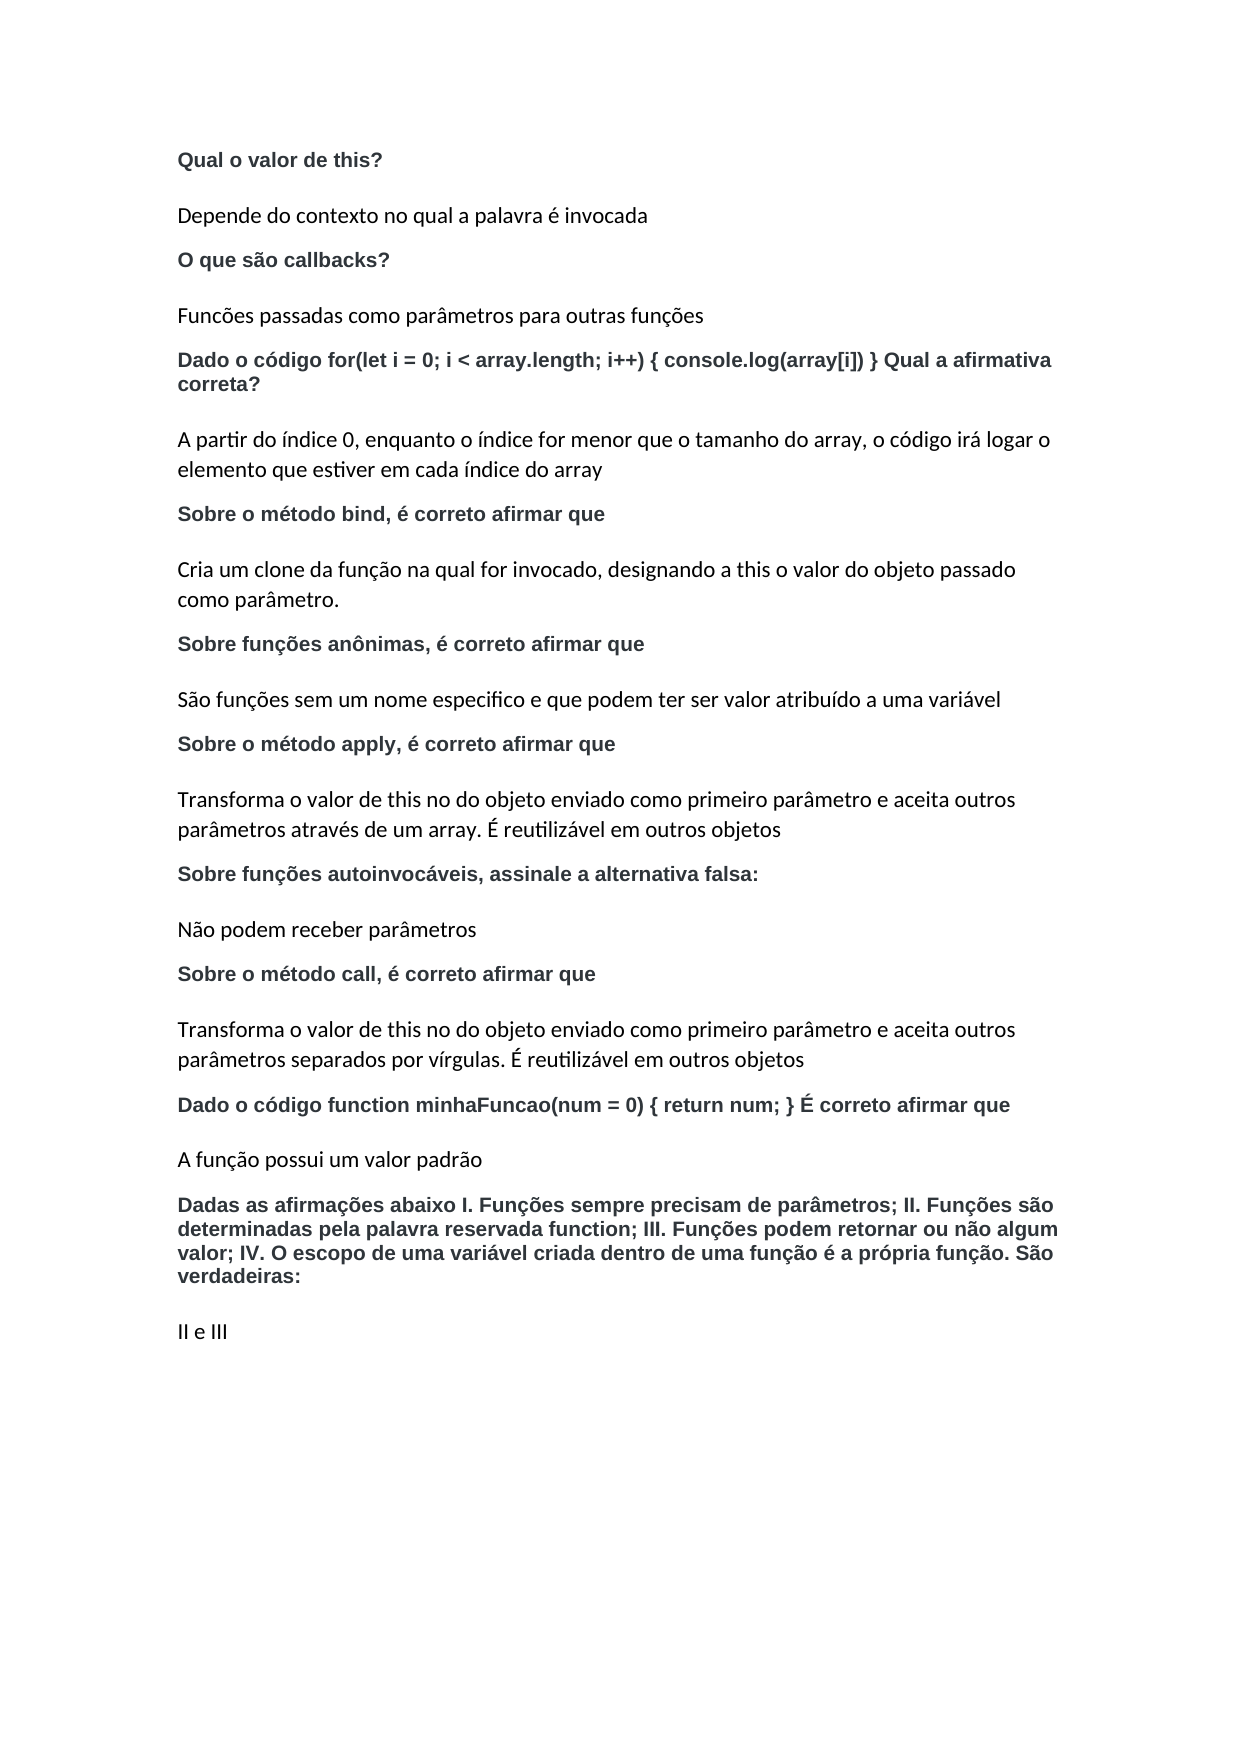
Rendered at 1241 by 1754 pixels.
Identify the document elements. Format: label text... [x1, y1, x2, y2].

text A partir do índice 0, enquanto o índice for menor que o tamanho do array, o código irá logar o elemento que estiver em cada índice do array [177, 425, 1063, 483]
subtitle Sobre o método apply, é correto afirmar que [177, 732, 1063, 756]
text Cria um clone da função na qual for invocado, designando a this o valor do objeto passado como parâmetro. [177, 555, 1063, 613]
subtitle Sobre o método call, é correto afirmar que [177, 962, 1063, 986]
text Transforma o valor de this no do objeto enviado como primeiro parâmetro e aceita outros parâmetros separados por vírgulas. É reutilizável em outros objetos [177, 1015, 1063, 1073]
text São funções sem um nome especifico e que podem ter ser valor atribuído a uma variável [177, 685, 1063, 713]
text Depende do contexto no qual a palavra é invocada [177, 201, 1063, 229]
text A função possui um valor padrão [177, 1146, 1063, 1173]
text Não podem receber parâmetros [177, 915, 1063, 943]
text Funcões passadas como parâmetros para outras funções [177, 301, 1063, 329]
text II e III [177, 1317, 1063, 1345]
subtitle Dado o código function minhaFuncao(num = 0) { return num; } É correto afirmar que [177, 1092, 1063, 1116]
subtitle O que são callbacks? [177, 248, 1063, 272]
subtitle Sobre o método bind, é correto afirmar que [177, 502, 1063, 526]
text Qual o valor de this? [177, 148, 1063, 172]
subtitle Sobre funções anônimas, é correto afirmar que [177, 632, 1063, 656]
subtitle Dado o código for(let i = 0; i < array.length; i++) { console.log(array[i]) } Qual a afirmativa correta? [177, 348, 1063, 396]
text Transforma o valor de this no do objeto enviado como primeiro parâmetro e aceita outros parâmetros através de um array. É reutilizável em outros objetos [177, 785, 1063, 843]
subtitle Dadas as afirmações abaixo I. Funções sempre precisam de parâmetros; II. Funções são determinadas pela palavra reservada function; III. Funções podem retornar ou não algum valor; IV. O escopo de uma variável criada dentro de uma função é a própria função. São verdadeiras: [177, 1192, 1063, 1288]
subtitle Sobre funções autoinvocáveis, assinale a alternativa falsa: [177, 862, 1063, 886]
